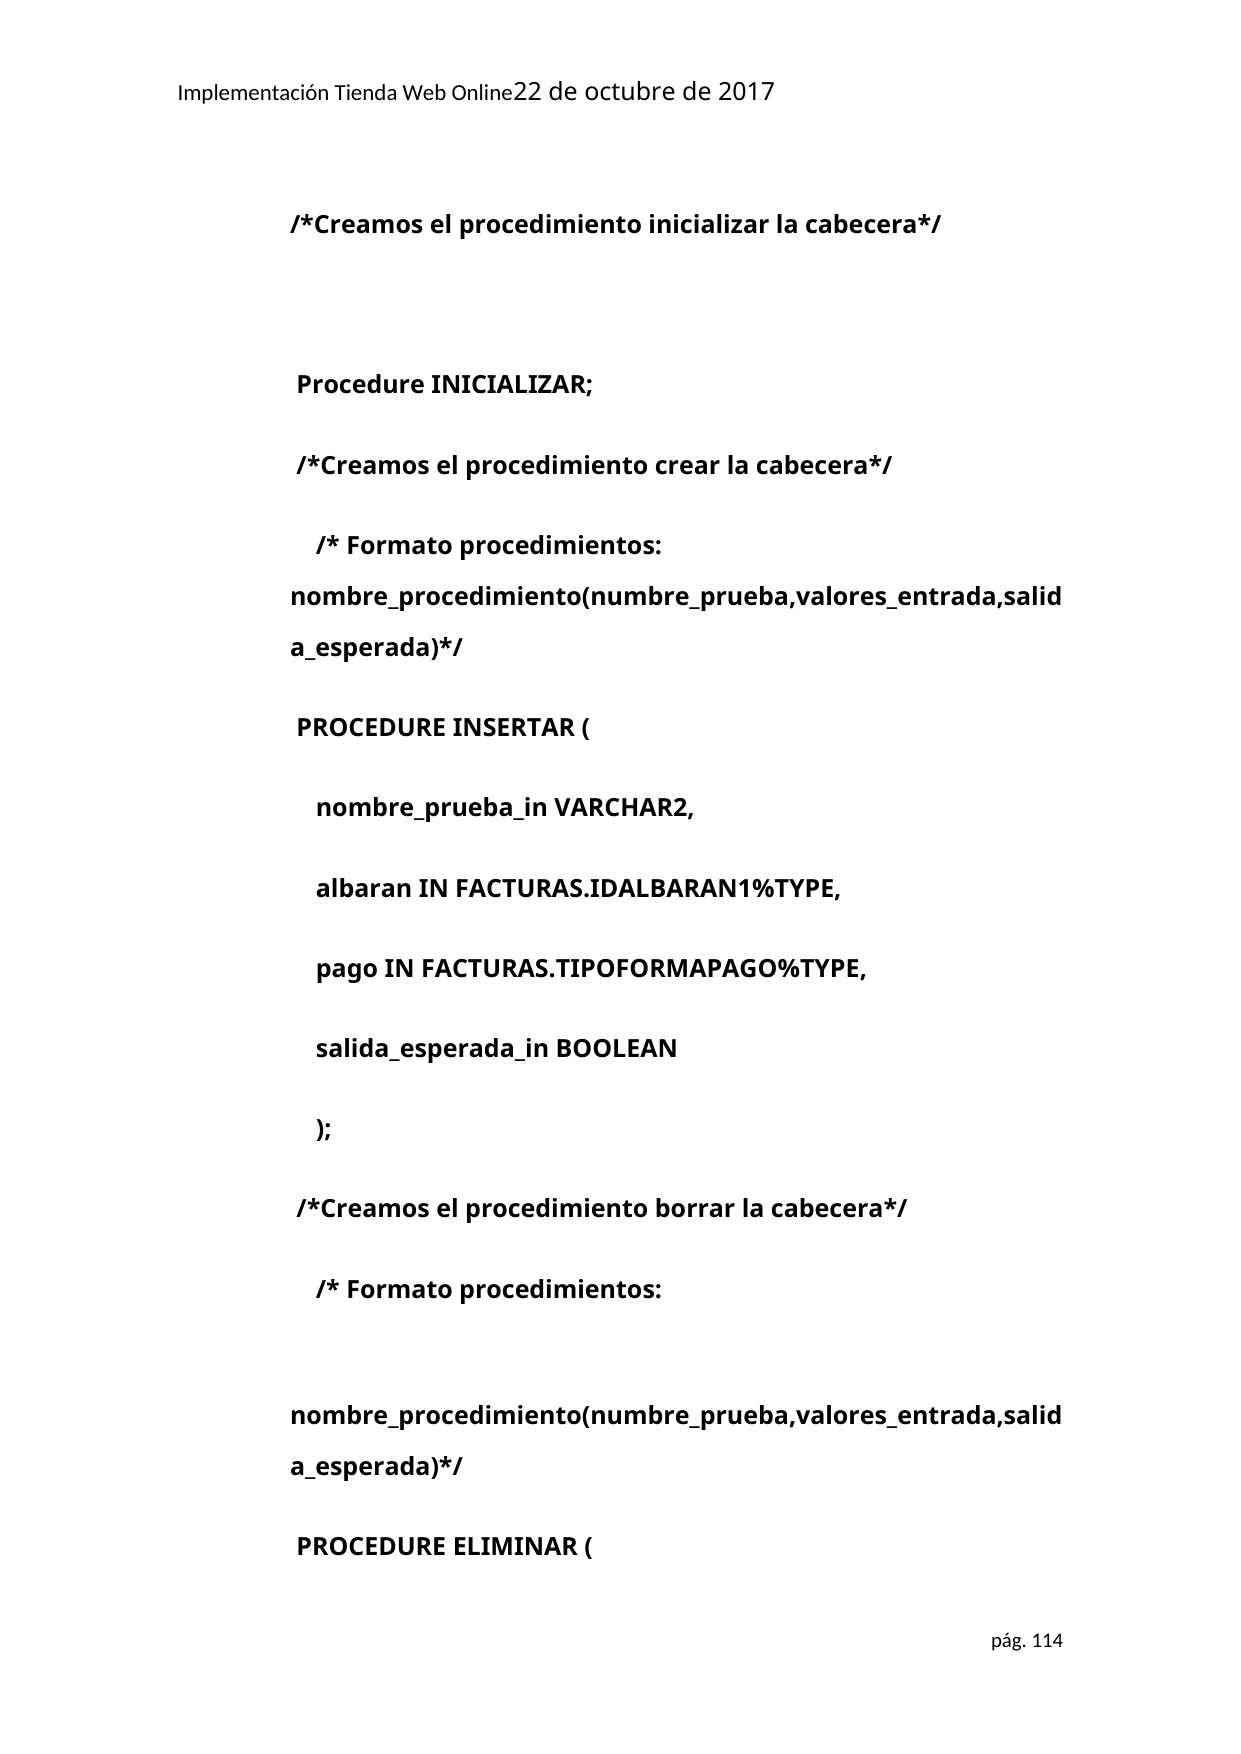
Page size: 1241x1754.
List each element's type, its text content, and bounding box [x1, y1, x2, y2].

text salida_esperada_in BOOLEAN [290, 1031, 1063, 1065]
text Procedure INICIALIZAR; [290, 367, 1063, 401]
text albaran IN FACTURAS.IDALBARAN1%TYPE, [290, 870, 1063, 904]
text /* Formato procedimientos: [290, 1271, 1063, 1305]
text /*Creamos el procedimiento crear la cabecera*/ [290, 447, 1063, 481]
text PROCEDURE ELIMINAR ( [290, 1528, 1063, 1563]
text nombre_prueba_in VARCHAR2, [290, 790, 1063, 824]
text PROCEDURE INSERTAR ( [290, 710, 1063, 744]
text /*Creamos el procedimiento borrar la cabecera*/ [290, 1191, 1063, 1225]
text nombre_procedimiento(numbre_prueba,valores_entrada,salida_esperada)*/ [290, 1352, 1063, 1482]
text /* Formato procedimientos: nombre_procedimiento(numbre_prueba,valores_entrada,salida_esperada)*/ [290, 528, 1063, 664]
text ); [290, 1111, 1063, 1145]
text /*Creamos el procedimiento inicializar la cabecera*/ [290, 207, 1063, 241]
text pago IN FACTURAS.TIPOFORMAPAGO%TYPE, [290, 951, 1063, 984]
